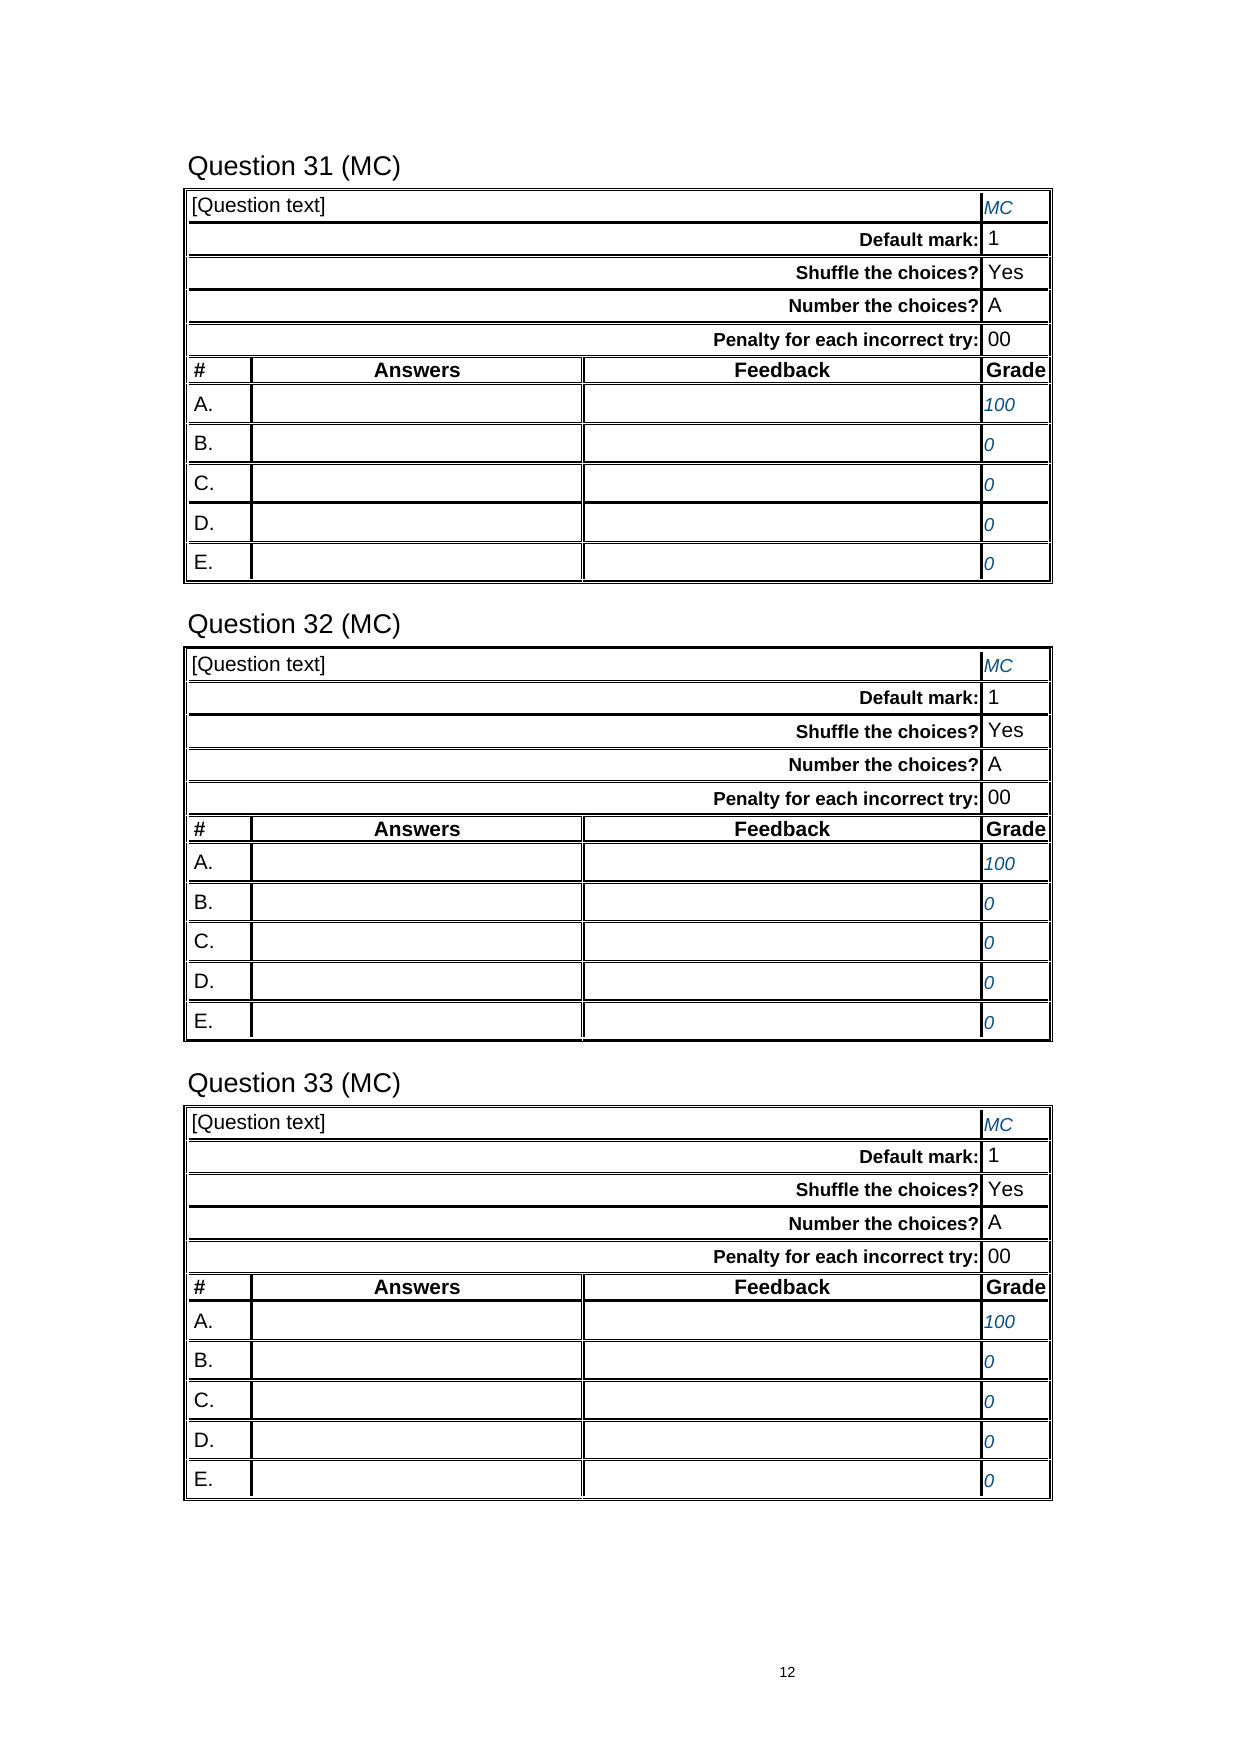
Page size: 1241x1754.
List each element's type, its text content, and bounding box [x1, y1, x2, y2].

table_cell Yes [983, 1171, 1050, 1205]
table_cell [585, 465, 980, 501]
table_cell [585, 1422, 980, 1458]
table_cell [585, 385, 980, 422]
table_cell 0 [983, 461, 1050, 501]
table_cell [185, 920, 251, 959]
table_cell # [185, 355, 251, 382]
table_cell [187, 1418, 250, 1458]
table_cell 100 [981, 382, 1051, 422]
table_cell 0 [981, 1458, 1051, 1497]
table_cell Feedback [585, 358, 980, 382]
table_cell [187, 840, 250, 880]
table_cell [253, 1342, 581, 1378]
table_cell Yes [983, 254, 1050, 288]
subtitle Question 33 (MC) [187, 1067, 1053, 1098]
subtitle Question 31 (MC) [187, 150, 1053, 181]
table_cell 1 [983, 221, 1049, 254]
subtitle Question 32 (MC) [187, 608, 1053, 640]
table_cell 0 [981, 920, 1051, 959]
table_cell Feedback [585, 1275, 980, 1299]
table_cell [253, 385, 581, 422]
table_cell [583, 1003, 981, 1039]
table_cell [251, 541, 583, 580]
table_cell # [187, 813, 250, 840]
table_cell Shuffle the choices? [185, 713, 980, 746]
table_cell 00 [983, 1238, 1050, 1272]
table_cell [187, 880, 250, 920]
table_cell # [185, 1272, 251, 1299]
table_cell 0 [983, 880, 1050, 920]
table_cell A [983, 288, 1051, 321]
table_cell [585, 844, 980, 880]
table_header [Question text] [187, 649, 981, 679]
table_cell Shuffle the choices? [187, 1171, 980, 1205]
table_cell [585, 923, 980, 959]
table_cell [187, 1299, 250, 1339]
table_cell 100 [983, 840, 1050, 880]
table_cell [585, 1342, 980, 1378]
table_cell [253, 1382, 581, 1418]
table_cell [187, 1378, 250, 1418]
table_cell Default mark: [187, 221, 980, 254]
table_cell 100 [983, 1299, 1049, 1339]
table_cell [251, 1458, 583, 1497]
table_cell [187, 501, 250, 541]
table_cell [585, 884, 980, 920]
table_cell [583, 544, 981, 580]
table_cell [253, 1422, 581, 1458]
table_cell 0 [981, 1339, 1051, 1378]
table_cell Grade [983, 813, 1050, 840]
table_cell Grade [981, 1272, 1051, 1299]
table_cell 0 [981, 541, 1051, 580]
table_cell [585, 504, 980, 541]
table_cell Yes [983, 713, 1051, 746]
table_cell [185, 1339, 251, 1378]
table_cell [253, 465, 581, 501]
table_cell [253, 884, 581, 920]
table_cell Answers [253, 817, 581, 840]
table_cell Default mark: [187, 680, 980, 713]
table_cell [253, 844, 581, 880]
table_cell [187, 960, 250, 999]
table_cell 0 [983, 1378, 1050, 1418]
table_cell Penalty for each incorrect try: [185, 780, 981, 813]
table_cell 0 [981, 422, 1051, 461]
table_cell A [983, 746, 1050, 780]
table_cell 1 [983, 680, 1050, 713]
table_cell Shuffle the choices? [187, 254, 980, 288]
table_cell [185, 382, 251, 422]
table_cell Number the choices? [187, 746, 980, 780]
table_cell Answers [253, 358, 581, 382]
table_cell [187, 461, 250, 501]
table_cell 00 [981, 780, 1051, 813]
table_cell A [983, 1205, 1049, 1238]
table_cell Penalty for each incorrect try: [187, 321, 980, 355]
table_cell Answers [253, 1275, 581, 1299]
table_cell [185, 1458, 251, 1497]
table_cell [253, 504, 581, 541]
table_header [Question text] [187, 1108, 981, 1138]
table_cell 1 [983, 1138, 1050, 1171]
table_cell [253, 963, 581, 999]
table_cell 00 [983, 321, 1050, 355]
table_cell [583, 1461, 981, 1497]
table_cell Number the choices? [187, 1205, 980, 1238]
table_cell 0 [983, 501, 1049, 541]
table_cell [585, 1382, 980, 1418]
table_header MC [981, 191, 1049, 221]
table_header MC [981, 649, 1049, 679]
table_cell [185, 422, 251, 461]
table_cell Number the choices? [185, 288, 980, 321]
table_cell [253, 1302, 581, 1339]
table_cell Feedback [585, 817, 980, 840]
table_header [Question text] [187, 191, 981, 221]
table_cell 0 [983, 1418, 1050, 1458]
table_cell Grade [981, 355, 1051, 382]
table_cell [253, 923, 581, 959]
table_cell [585, 1302, 980, 1339]
table_cell [251, 999, 583, 1039]
table_cell [585, 425, 980, 461]
table_cell 0 [983, 960, 1050, 999]
table_cell [185, 541, 251, 580]
table_cell Penalty for each incorrect try: [187, 1238, 980, 1272]
table_header MC [981, 1108, 1049, 1138]
table_cell Default mark: [187, 1138, 980, 1171]
table_cell [585, 963, 980, 999]
table_cell [253, 425, 581, 461]
table_cell [187, 999, 251, 1039]
table_cell 0 [981, 999, 1050, 1039]
